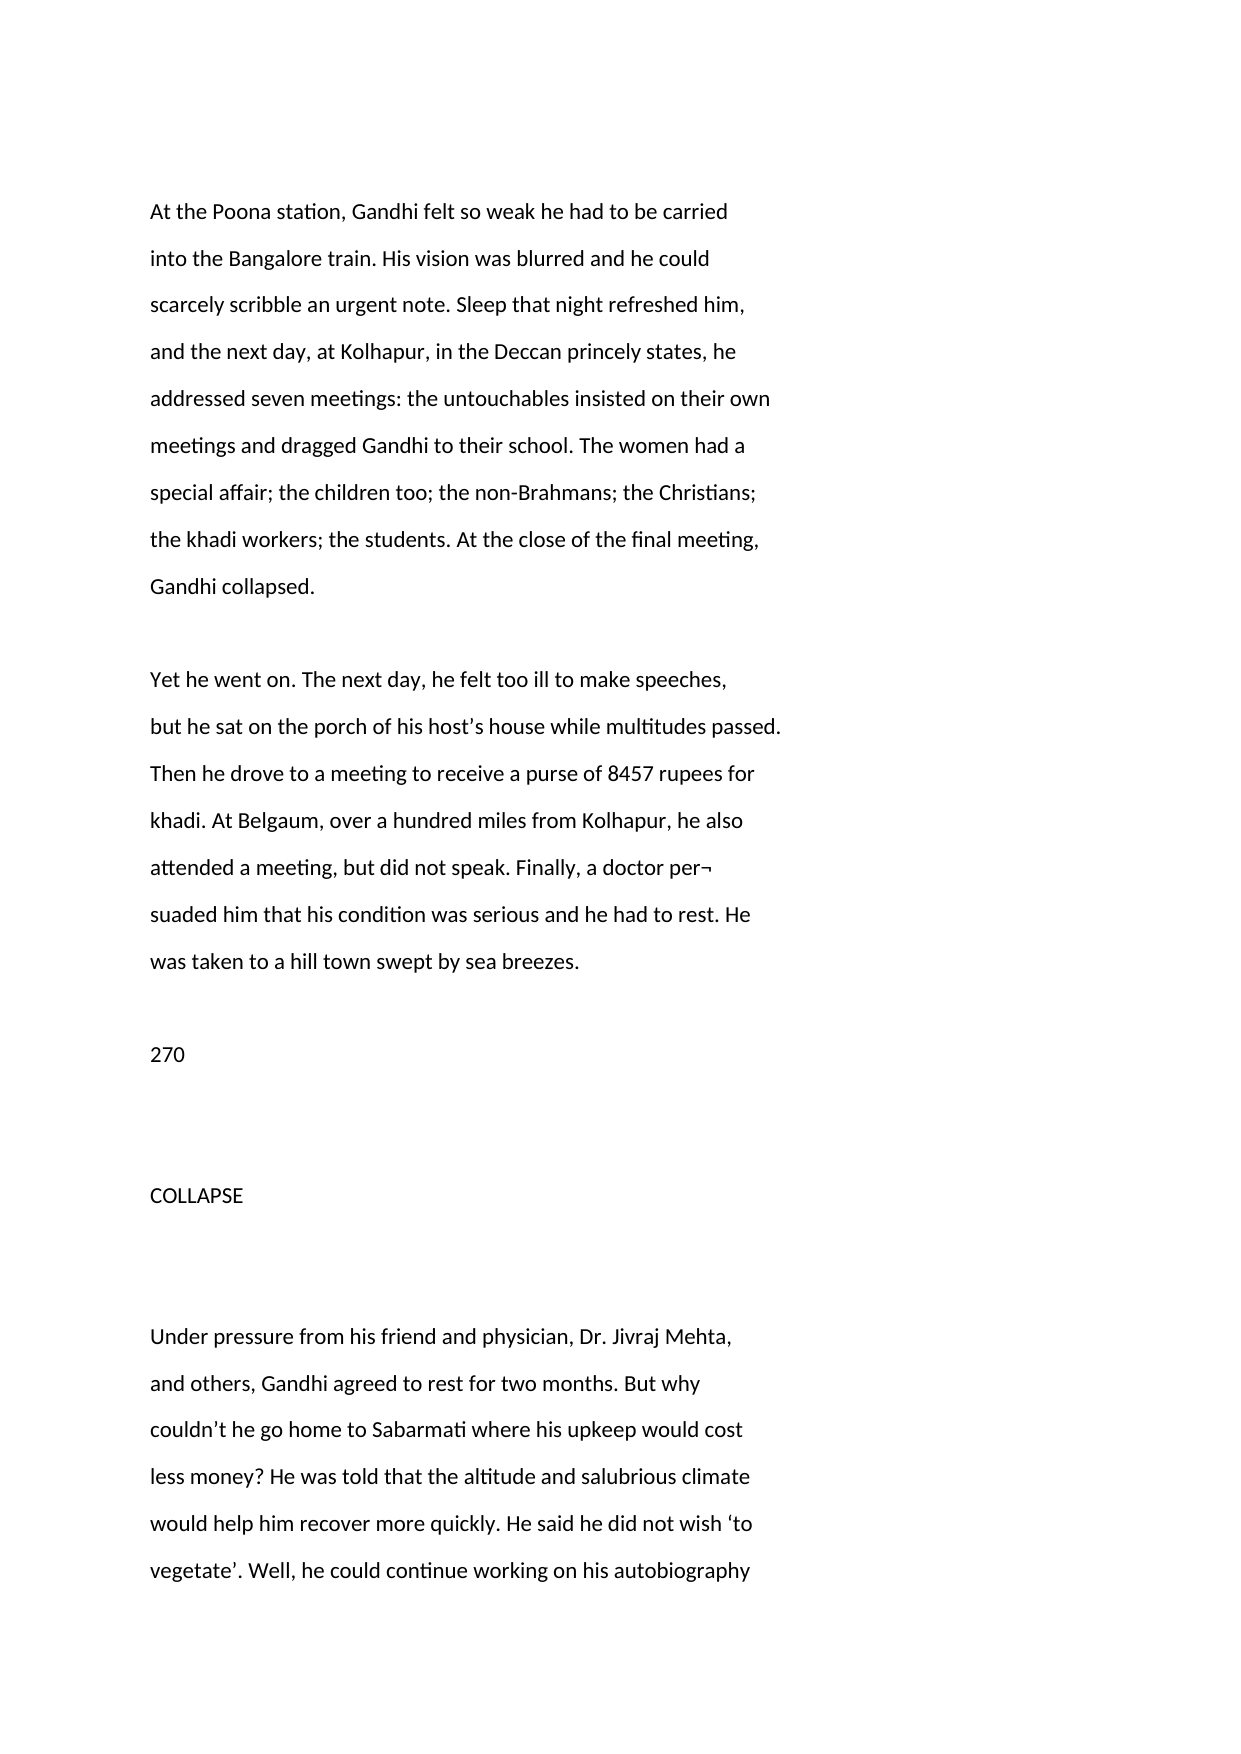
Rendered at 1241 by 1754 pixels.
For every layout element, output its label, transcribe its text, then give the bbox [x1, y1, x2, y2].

text would help him recover more quickly. He said he did not wish ‘to [150, 1509, 1090, 1537]
text suaded him that his condition was serious and he had to rest. He [150, 900, 1090, 928]
text Yet he went on. The next day, he felt too ill to make speeches, [150, 666, 1090, 694]
text At the Poona station, Gandhi felt so weak he had to be carried [150, 197, 1090, 225]
text and the next day, at Kolhapur, in the Deccan princely states, he [150, 337, 1090, 366]
text meetings and dragged Gandhi to their school. The women had a [150, 431, 1090, 459]
text khadi. At Belgaum, over a hundred miles from Kolhapur, he also [150, 806, 1090, 834]
text and others, Gandhi agreed to rest for two months. But why [150, 1369, 1090, 1397]
text vegetate’. Well, he could continue working on his autobiography [150, 1556, 1090, 1584]
text the khadi workers; the students. At the close of the final meeting, [150, 525, 1090, 553]
text couldn’t he go home to Sabarmati where his upkeep would cost [150, 1416, 1090, 1444]
text was taken to a hill town swept by sea breezes. [150, 947, 1090, 975]
text Then he drove to a meeting to receive a purse of 8457 rupees for [150, 759, 1090, 787]
text into the Bangalore train. His vision was blurred and he could [150, 244, 1090, 272]
text addressed seven meetings: the untouchables insisted on their own [150, 384, 1090, 412]
text Under pressure from his friend and physician, Dr. Jivraj Mehta, [150, 1322, 1090, 1350]
text less money? He was told that the altitude and salubrious climate [150, 1462, 1090, 1491]
text but he sat on the porch of his host’s house while multitudes passed. [150, 712, 1090, 741]
text special affair; the children too; the non-Brahmans; the Christians; [150, 478, 1090, 506]
text Gandhi collapsed. [150, 572, 1090, 600]
text attended a meeting, but did not speak. Finally, a doctor per¬ [150, 853, 1090, 881]
text 270 [150, 1041, 1090, 1069]
text scarcely scribble an urgent note. Sleep that night refreshed him, [150, 291, 1090, 319]
text COLLAPSE [150, 1181, 1090, 1209]
